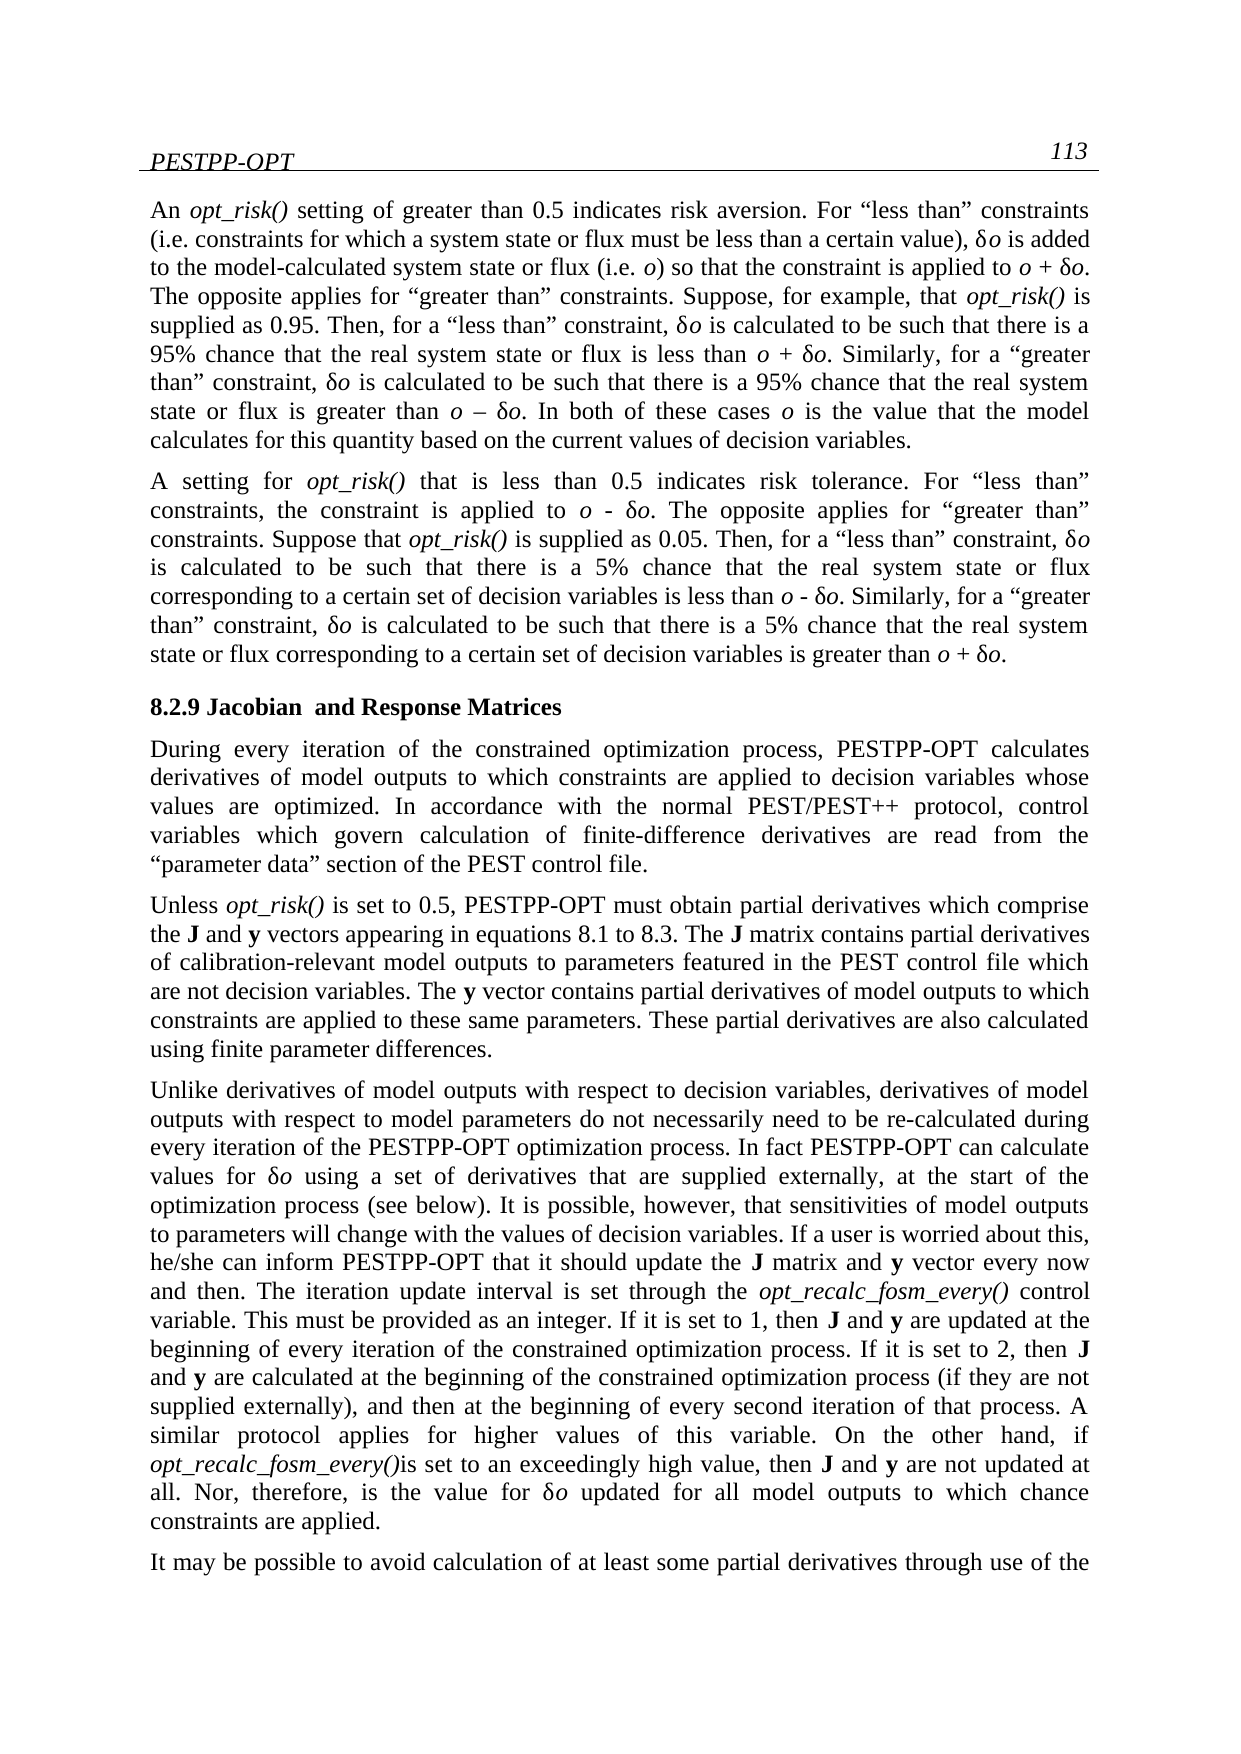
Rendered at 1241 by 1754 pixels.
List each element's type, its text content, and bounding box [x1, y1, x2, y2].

text A setting for opt_risk() that is less than 0.5 indicates risk tolerance. For “less than” constraints, the constraint is applied to o - δo. The opposite applies for “greater than” constraints. Suppose that opt_risk() is supplied as 0.05. Then, for a “less than” constraint, δo is calculated to be such that there is a 5% chance that the real system state or flux corresponding to a certain set of decision variables is less than o - δo. Similarly, for a “greater than” constraint, δo is calculated to be such that there is a 5% chance that the real system state or flux corresponding to a certain set of decision variables is greater than o + δo. [150, 466, 1090, 667]
text During every iteration of the constrained optimization process, PESTPP-OPT calculates derivatives of model outputs to which constraints are applied to decision variables whose values are optimized. In accordance with the normal PEST/PEST++ protocol, control variables which govern calculation of finite-difference derivatives are read from the “parameter data” section of the PEST control file. [150, 734, 1090, 877]
text Unlike derivatives of model outputs with respect to decision variables, derivatives of model outputs with respect to model parameters do not necessarily need to be re-calculated during every iteration of the PESTPP-OPT optimization process. In fact PESTPP-OPT can calculate values for δo using a set of derivatives that are supplied externally, at the start of the optimization process (see below). It is possible, however, that sensitivities of model outputs to parameters will change with the values of decision variables. If a user is worried about this, he/she can inform PESTPP-OPT that it should update the J matrix and y vector every now and then. The iteration update interval is set through the opt_recalc_fosm_every() control variable. This must be provided as an integer. If it is set to 1, then J and y are updated at the beginning of every iteration of the constrained optimization process. If it is set to 2, then J and y are calculated at the beginning of the constrained optimization process (if they are not supplied externally), and then at the beginning of every second iteration of that process. A similar protocol applies for higher values of this variable. On the other hand, if opt_recalc_fosm_every()is set to an exceedingly high value, then J and y are not updated at all. Nor, therefore, is the value for δo updated for all model outputs to which chance constraints are applied. [150, 1075, 1090, 1535]
text An opt_risk() setting of greater than 0.5 indicates risk aversion. For “less than” constraints (i.e. constraints for which a system state or flux must be less than a certain value), δo is added to the model-calculated system state or flux (i.e. o) so that the constraint is applied to o + δo. The opposite applies for “greater than” constraints. Suppose, for example, that opt_risk() is supplied as 0.95. Then, for a “less than” constraint, δo is calculated to be such that there is a 95% chance that the real system state or flux is less than o + δo. Similarly, for a “greater than” constraint, δo is calculated to be such that there is a 95% chance that the real system state or flux is greater than o – δo. In both of these cases o is the value that the model calculates for this quantity based on the current values of decision variables. [150, 195, 1090, 454]
subtitle 8.2.9 Jacobian and Response Matrices [150, 692, 1090, 721]
text Unless opt_risk() is set to 0.5, PESTPP-OPT must obtain partial derivatives which comprise the J and y vectors appearing in equations 8.1 to 8.3. The J matrix contains partial derivatives of calibration-relevant model outputs to parameters featured in the PEST control file which are not decision variables. The y vector contains partial derivatives of model outputs to which constraints are applied to these same parameters. These partial derivatives are also calculated using finite parameter differences. [150, 890, 1090, 1062]
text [150, 1547, 1090, 1576]
